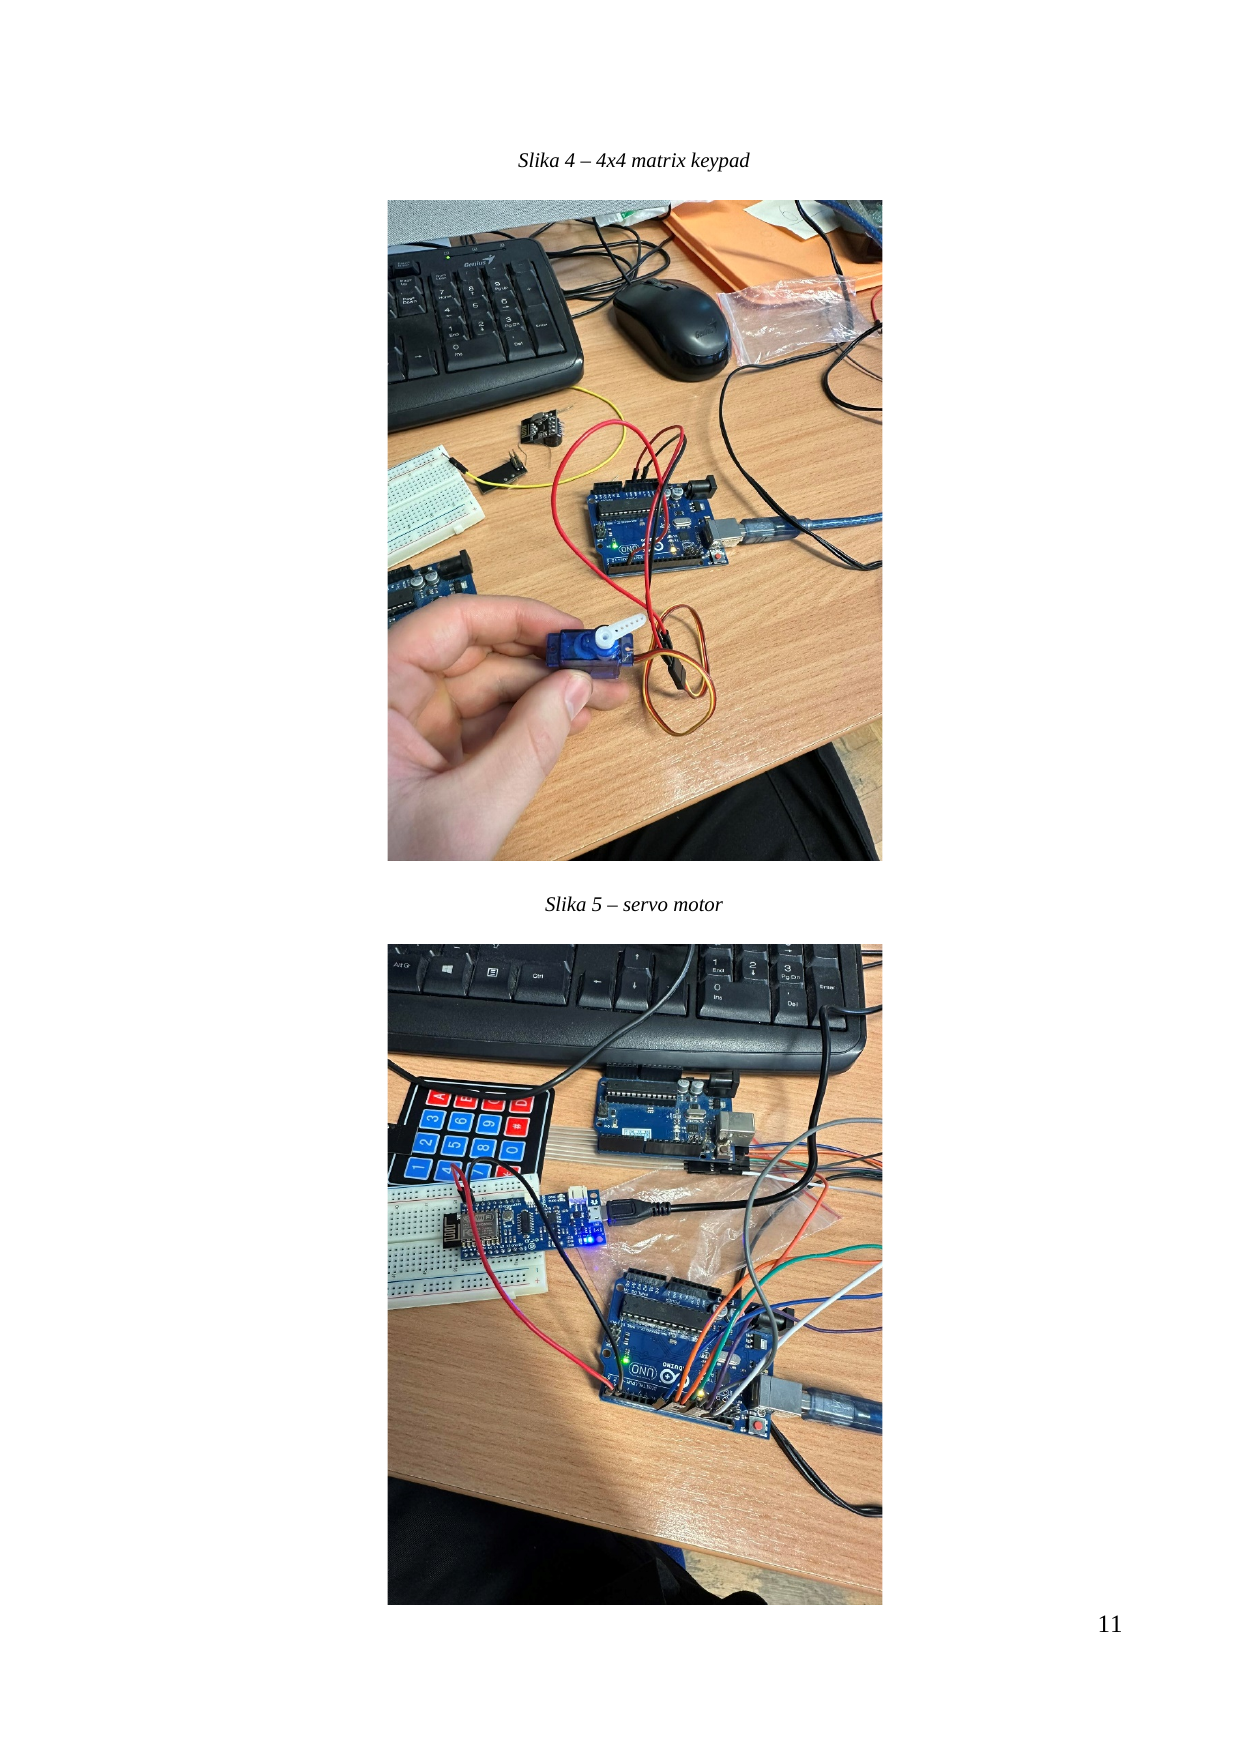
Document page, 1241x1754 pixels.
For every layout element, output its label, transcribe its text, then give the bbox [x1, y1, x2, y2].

text Slika 5 – servo motor [148, 891, 1122, 916]
text Slika 4 – 4x4 matrix keypad [148, 148, 1122, 172]
picture [387, 944, 883, 1605]
picture [387, 200, 883, 861]
